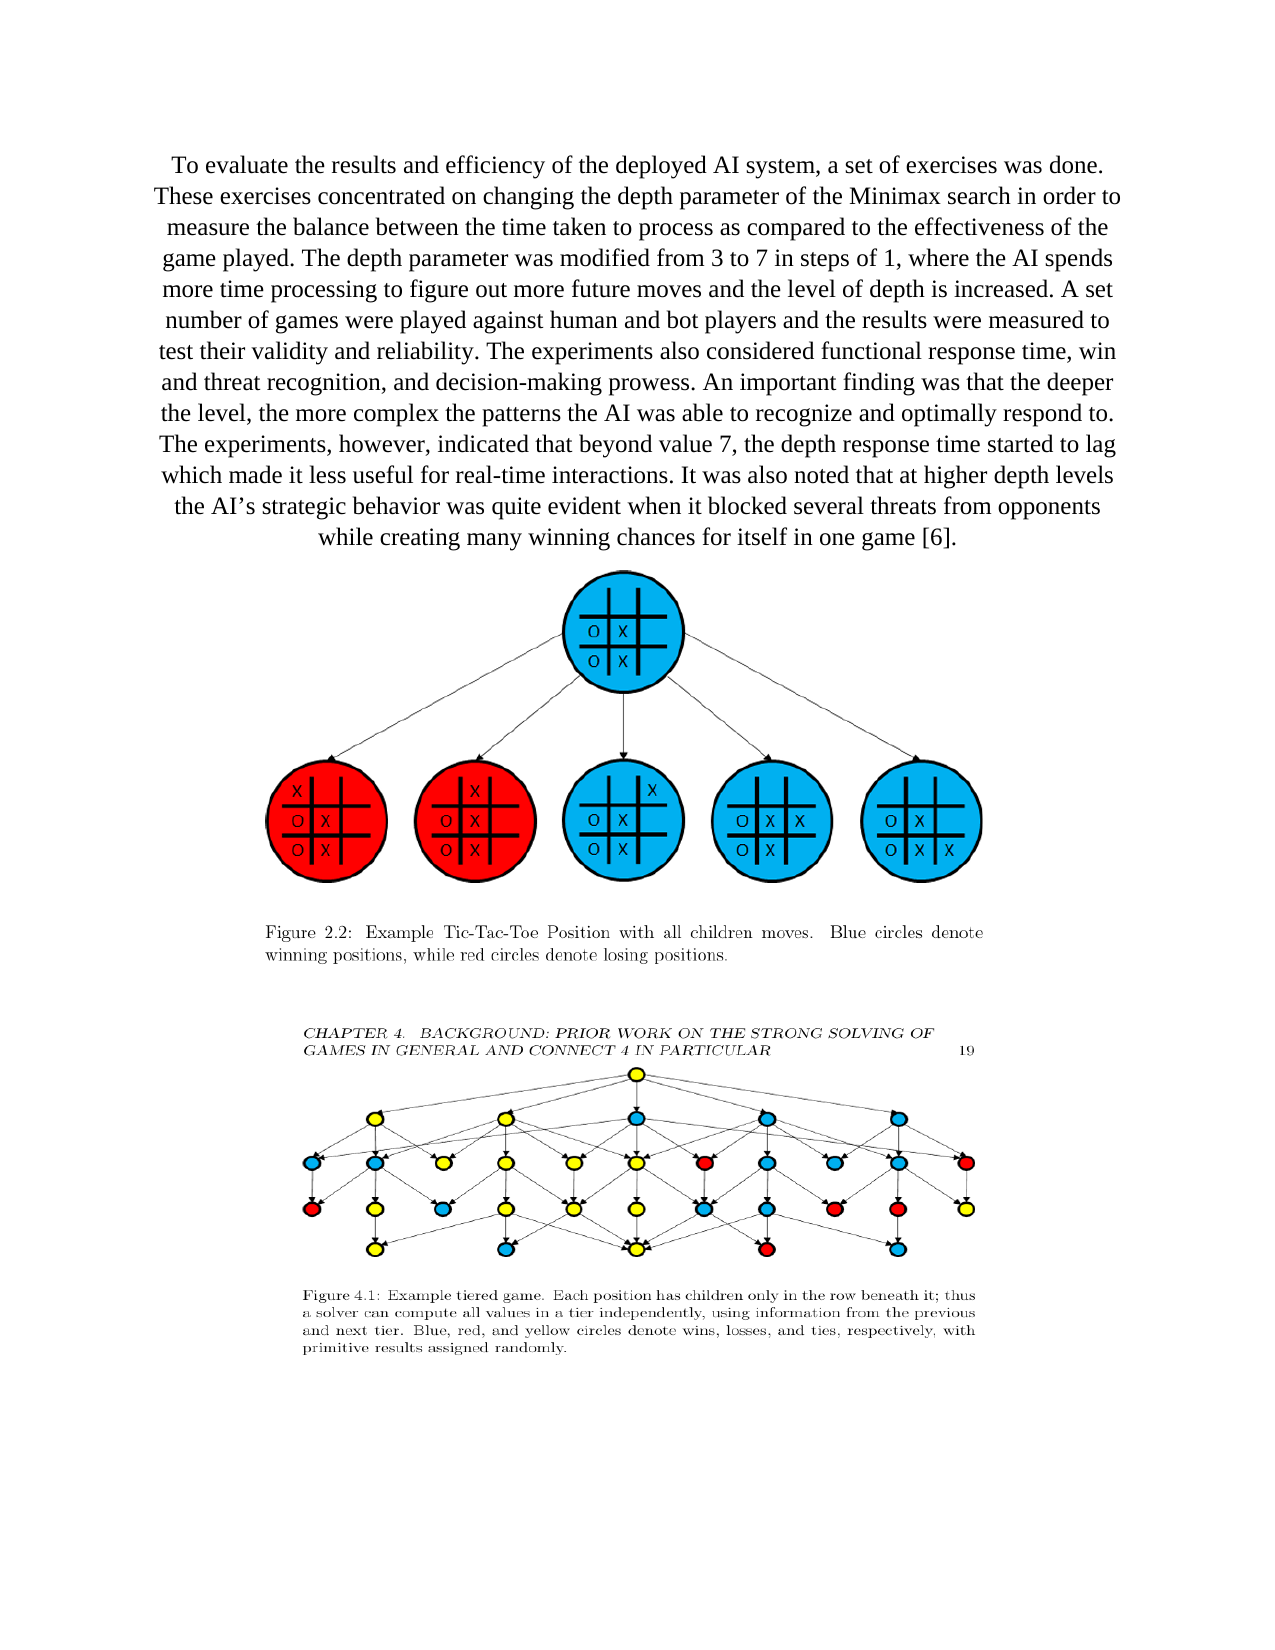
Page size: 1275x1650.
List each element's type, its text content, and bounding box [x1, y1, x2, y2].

picture [246, 553, 1029, 985]
picture [258, 986, 1017, 1372]
